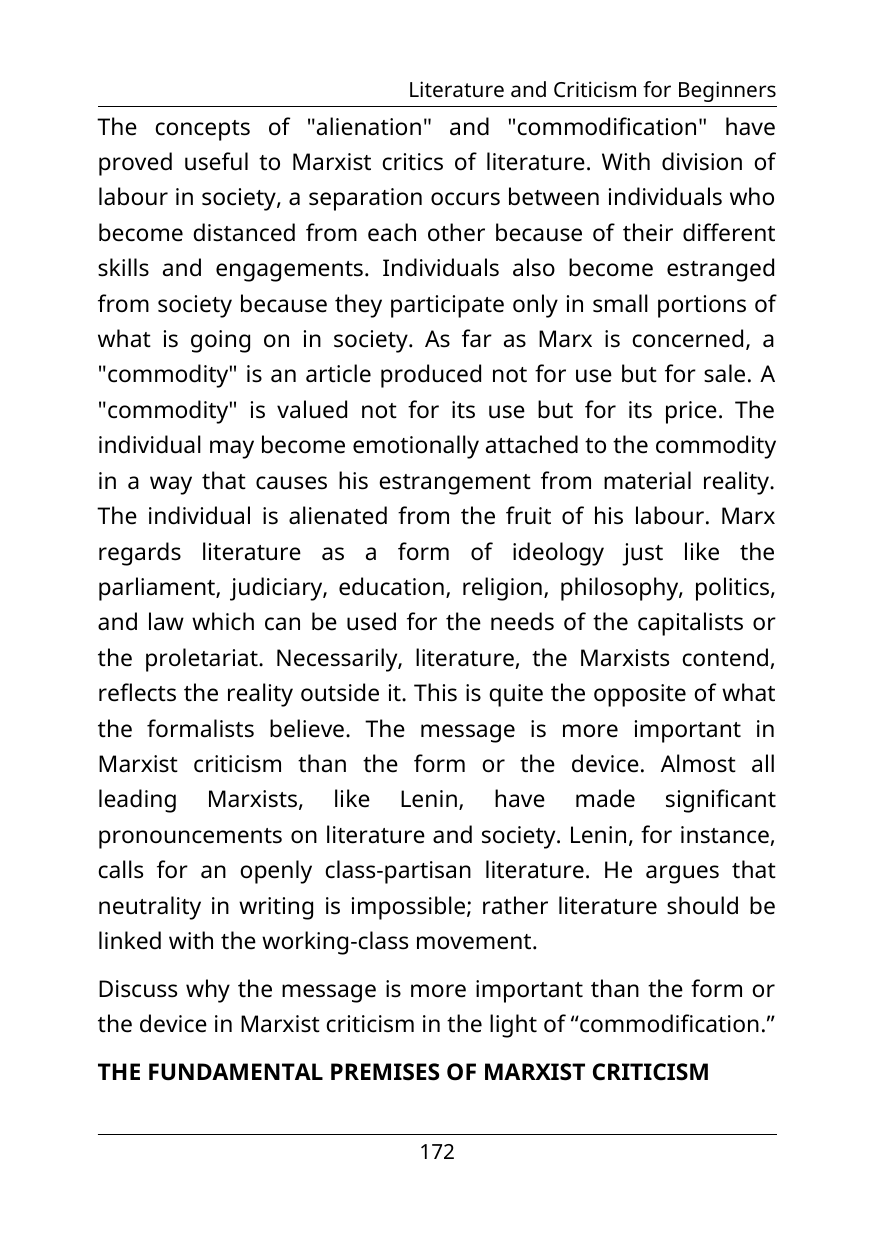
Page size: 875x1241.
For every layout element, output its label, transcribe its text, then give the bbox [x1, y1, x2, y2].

text THE FUNDAMENTAL PREMISES OF MARXIST CRITICISM [97, 1052, 777, 1088]
text The concepts of "alienation" and "commodification" have proved useful to Marxist critics of literature. With division of labour in society, a separation occurs between individuals who become distanced from each other because of their different skills and engagements. Individuals also become estranged from society because they participate only in small portions of what is going on in society. As far as Marx is concerned, a "commodity" is an article produced not for use but for sale. A "commodity" is valued not for its use but for its price. The individual may become emotionally attached to the commodity in a way that causes his estrangement from material reality. The individual is alienated from the fruit of his labour. Marx regards literature as a form of ideology just like the parliament, judiciary, education, religion, philosophy, politics, and law which can be used for the needs of the capitalists or the proletariat. Necessarily, literature, the Marxists contend, reflects the reality outside it. This is quite the opposite of what the formalists believe. The message is more important in Marxist criticism than the form or the device. Almost all leading Marxists, like Lenin, have made significant pronouncements on literature and society. Lenin, for instance, calls for an openly class-partisan literature. He argues that neutrality in writing is impossible; rather literature should be linked with the working-class movement. [97, 107, 777, 957]
text Discuss why the message is more important than the form or the device in Marxist criticism in the light of “commodification.” [97, 969, 777, 1040]
